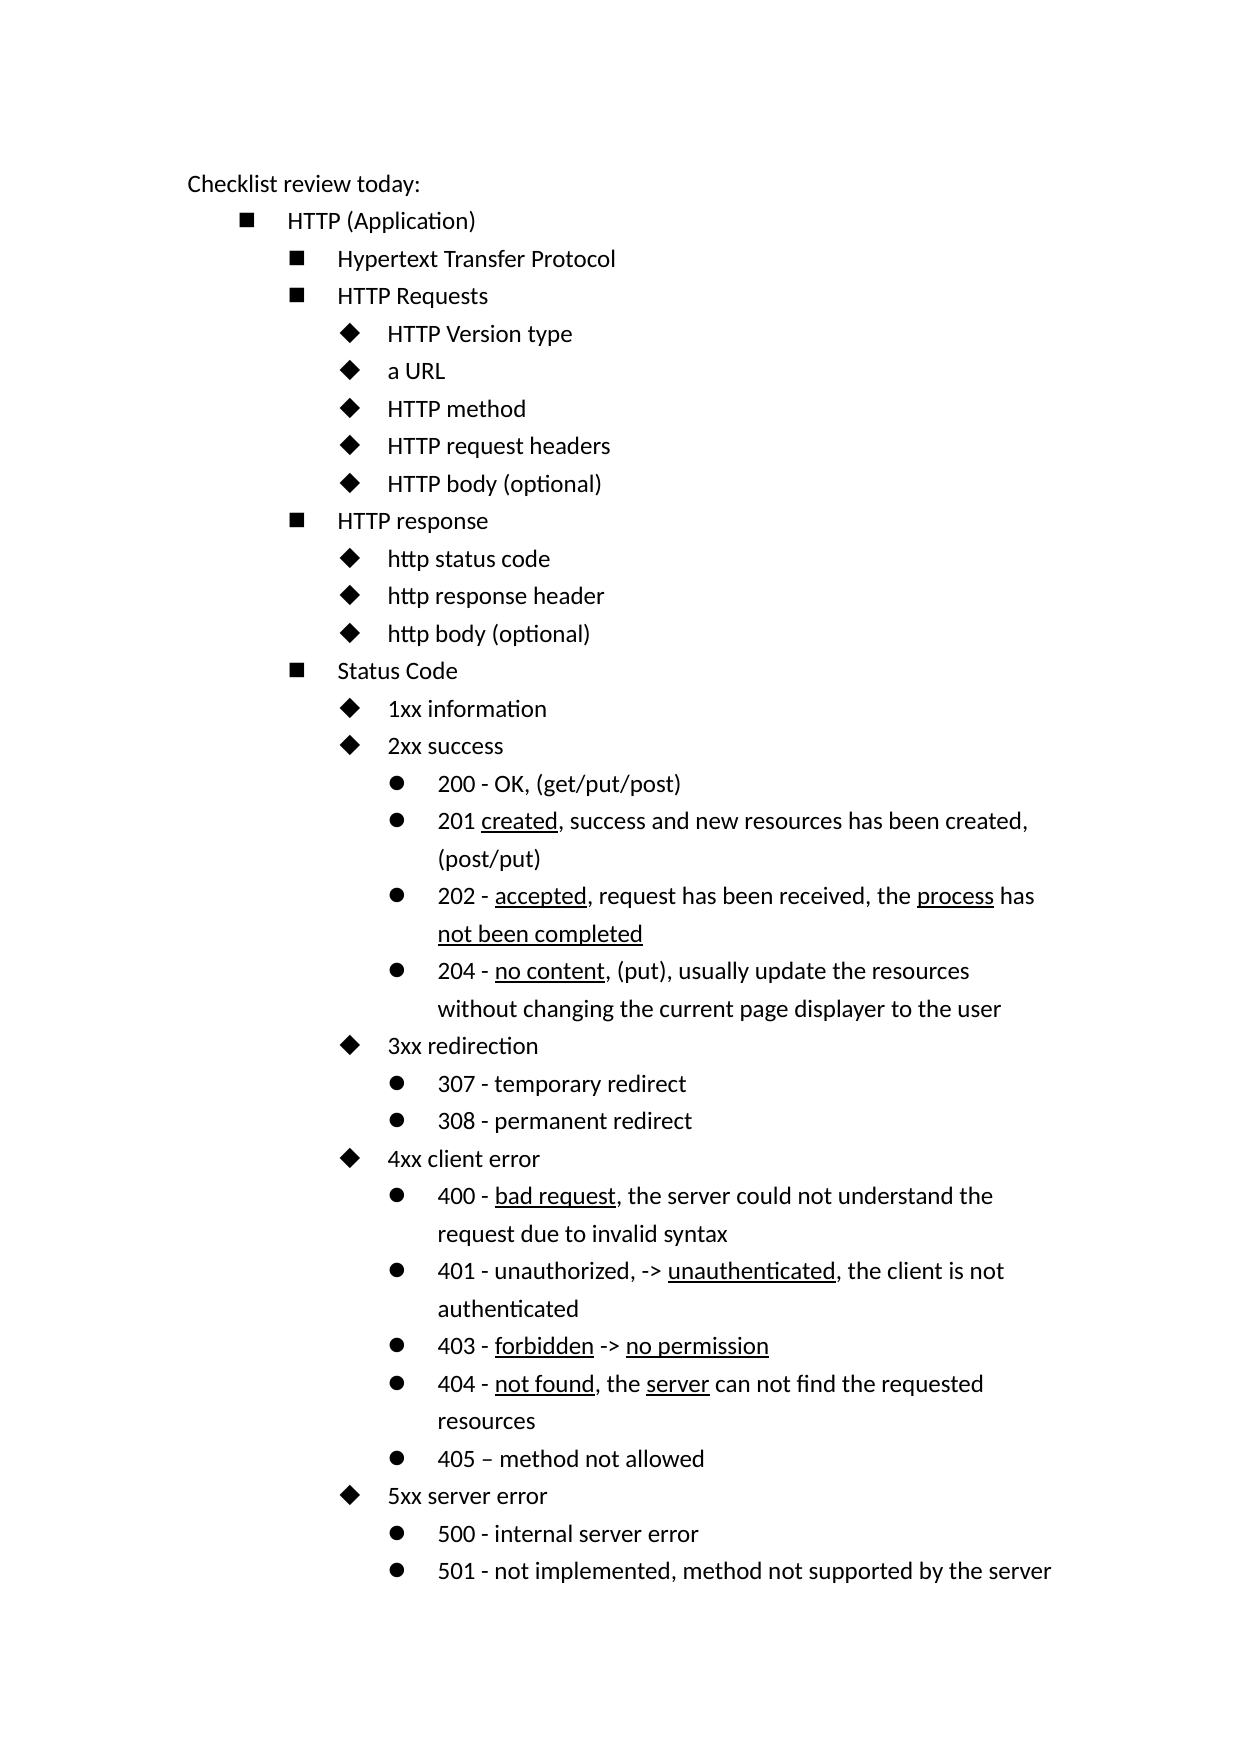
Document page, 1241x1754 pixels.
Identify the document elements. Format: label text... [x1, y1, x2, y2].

list HTTP response [287, 502, 1053, 539]
list 2xx success [337, 727, 1053, 764]
list 404 - not found, the server can not find the requested resources [387, 1364, 1053, 1439]
list Hypertext Transfer Protocol [287, 239, 1053, 277]
list 403 - forbidden -> no permission [387, 1327, 1053, 1364]
list 3xx redirection [337, 1027, 1053, 1064]
list 308 - permanent redirect [387, 1102, 1053, 1139]
list 200 - OK, (get/put/post) [387, 764, 1053, 802]
list 1xx information [337, 689, 1053, 727]
list 307 - temporary redirect [387, 1064, 1053, 1102]
list http response header [337, 577, 1053, 614]
list http status code [337, 539, 1053, 577]
list HTTP body (optional) [337, 464, 1053, 502]
list 202 - accepted, request has been received, the process has not been completed [387, 877, 1053, 952]
list HTTP Version type [337, 314, 1053, 352]
list 500 - internal server error [387, 1514, 1053, 1552]
list 405 – method not allowed [387, 1439, 1053, 1477]
list 501 - not implemented, method not supported by the server [387, 1552, 1053, 1589]
list Status Code [287, 652, 1053, 689]
list a URL [337, 352, 1053, 389]
list 4xx client error [337, 1139, 1053, 1177]
list 400 - bad request, the server could not understand the request due to invalid syntax [387, 1177, 1053, 1252]
list HTTP Requests [287, 277, 1053, 314]
list HTTP (Application) [237, 202, 1053, 239]
list HTTP request headers [337, 427, 1053, 464]
list http body (optional) [337, 614, 1053, 652]
list 401 - unauthorized, -> unauthenticated, the client is not authenticated [387, 1252, 1053, 1327]
list HTTP method [337, 389, 1053, 427]
list 201 created, success and new resources has been created, (post/put) [387, 802, 1053, 877]
list 5xx server error [337, 1477, 1053, 1514]
text Checklist review today: [187, 164, 1053, 202]
list 204 - no content, (put), usually update the resources without changing the current page displayer to the user [387, 952, 1053, 1027]
